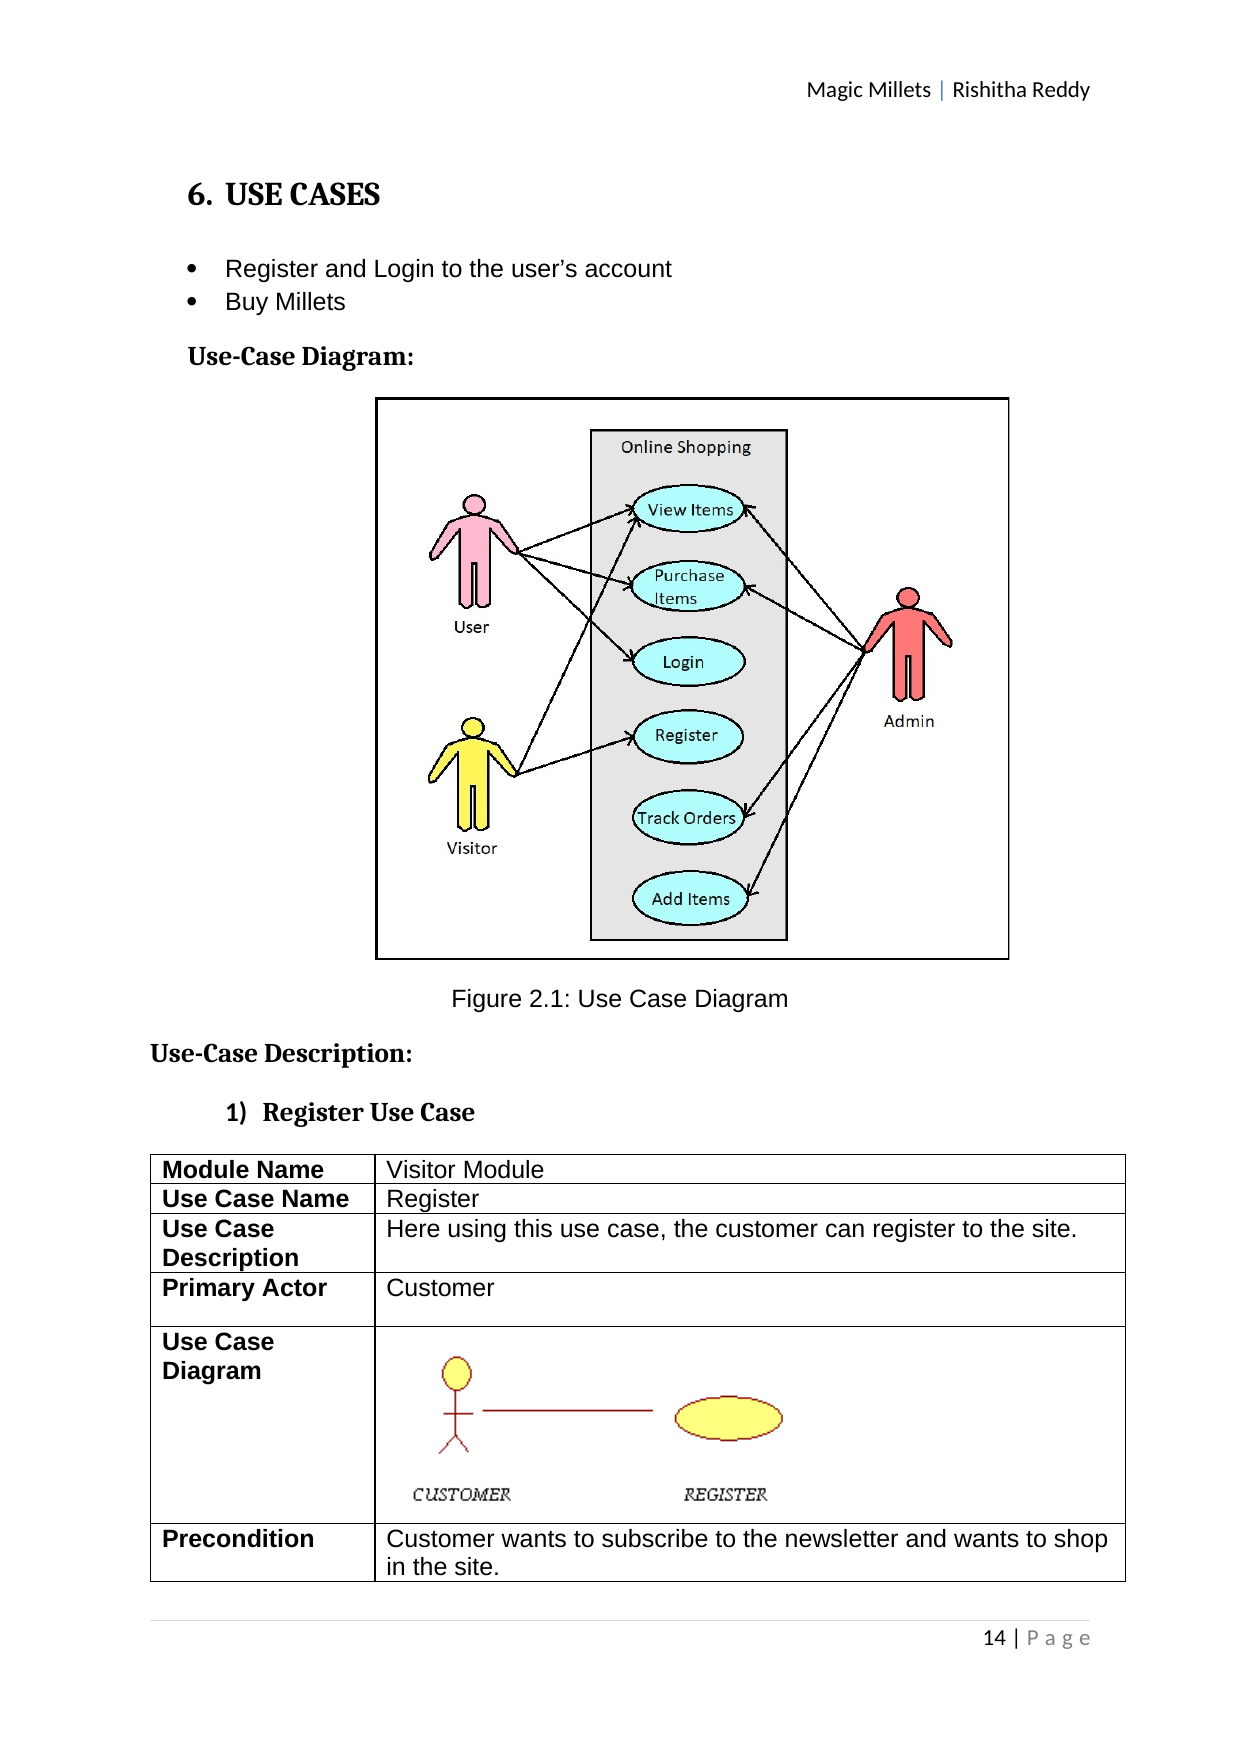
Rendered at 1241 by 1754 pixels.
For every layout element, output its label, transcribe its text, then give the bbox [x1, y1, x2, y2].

table_cell [376, 1327, 386, 1522]
subtitle USE CASES [187, 175, 1090, 213]
table_cell Primary Actor [151, 1273, 374, 1326]
table_header Module Name [151, 1155, 374, 1183]
table_cell Use Case Description [151, 1214, 374, 1272]
table_cell Precondition [151, 1524, 374, 1581]
table_cell Customer wants to subscribe to the newsletter and wants to shop in the site. [376, 1524, 1125, 1581]
list Register Use Case [225, 1095, 1090, 1128]
list Buy Millets [187, 287, 1090, 316]
picture [386, 1327, 819, 1523]
table_header Visitor Module [376, 1155, 1125, 1183]
text Use-Case Description: [150, 1038, 1090, 1069]
text Figure 2.1: Use Case Diagram [150, 984, 1090, 1013]
table_cell Customer [376, 1273, 1125, 1326]
table_cell Here using this use case, the customer can register to the site. [376, 1214, 1125, 1272]
picture [375, 397, 1010, 960]
list Register and Login to the user’s account [187, 254, 1090, 283]
table_cell [819, 1327, 1125, 1522]
text Use-Case Diagram: [187, 341, 1090, 372]
table_cell Use Case Name [151, 1184, 374, 1213]
table_cell Use Case Diagram [151, 1327, 374, 1522]
table_cell Register [376, 1184, 1125, 1213]
